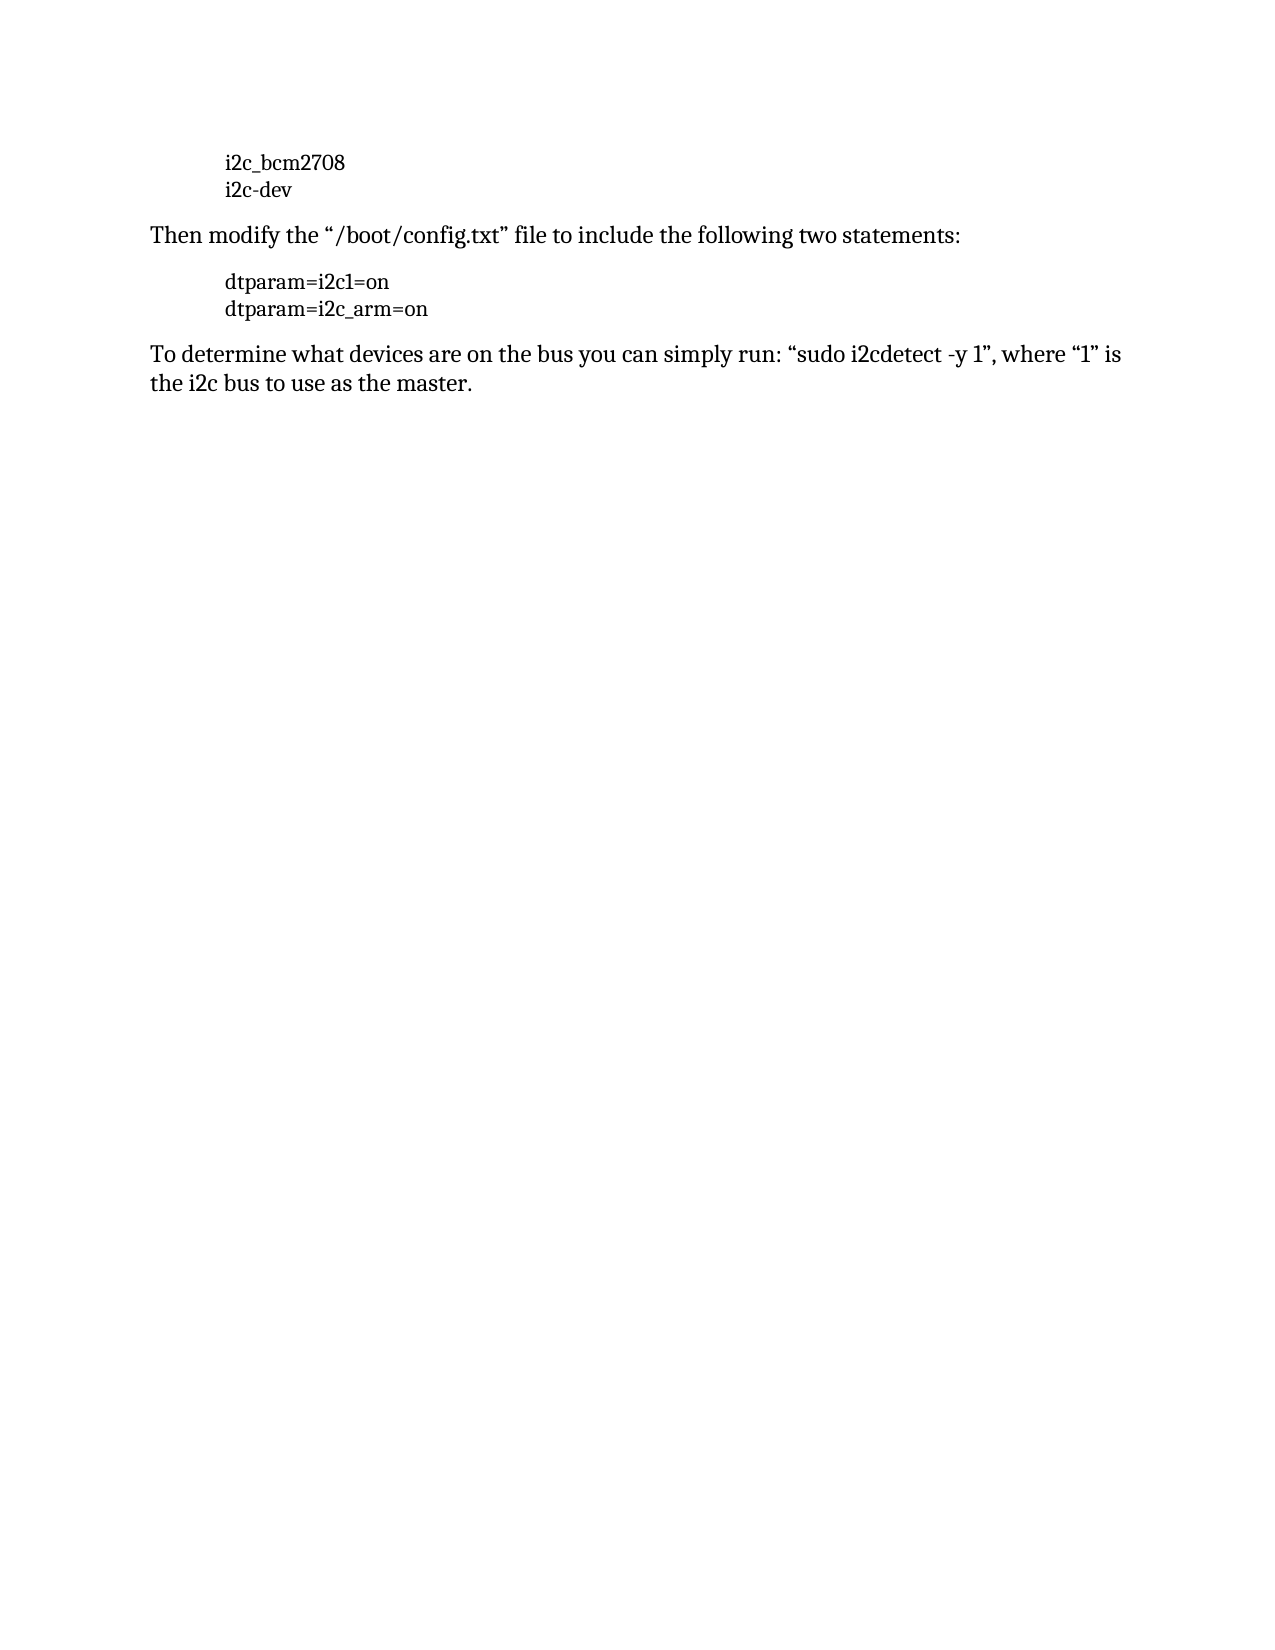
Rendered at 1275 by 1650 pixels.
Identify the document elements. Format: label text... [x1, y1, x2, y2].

text To determine what devices are on the bus you can simply run: “sudo i2cdetect -y 1”, where “1” is the i2c bus to use as the master. [150, 340, 1125, 398]
text dtparam=i2c1=on [225, 269, 1125, 295]
text i2c-dev [225, 176, 1125, 203]
text dtparam=i2c_arm=on [225, 295, 1125, 322]
text Then modify the “/boot/config.txt” file to include the following two statements: [150, 221, 1125, 250]
text i2c_bcm2708 [225, 150, 1125, 176]
